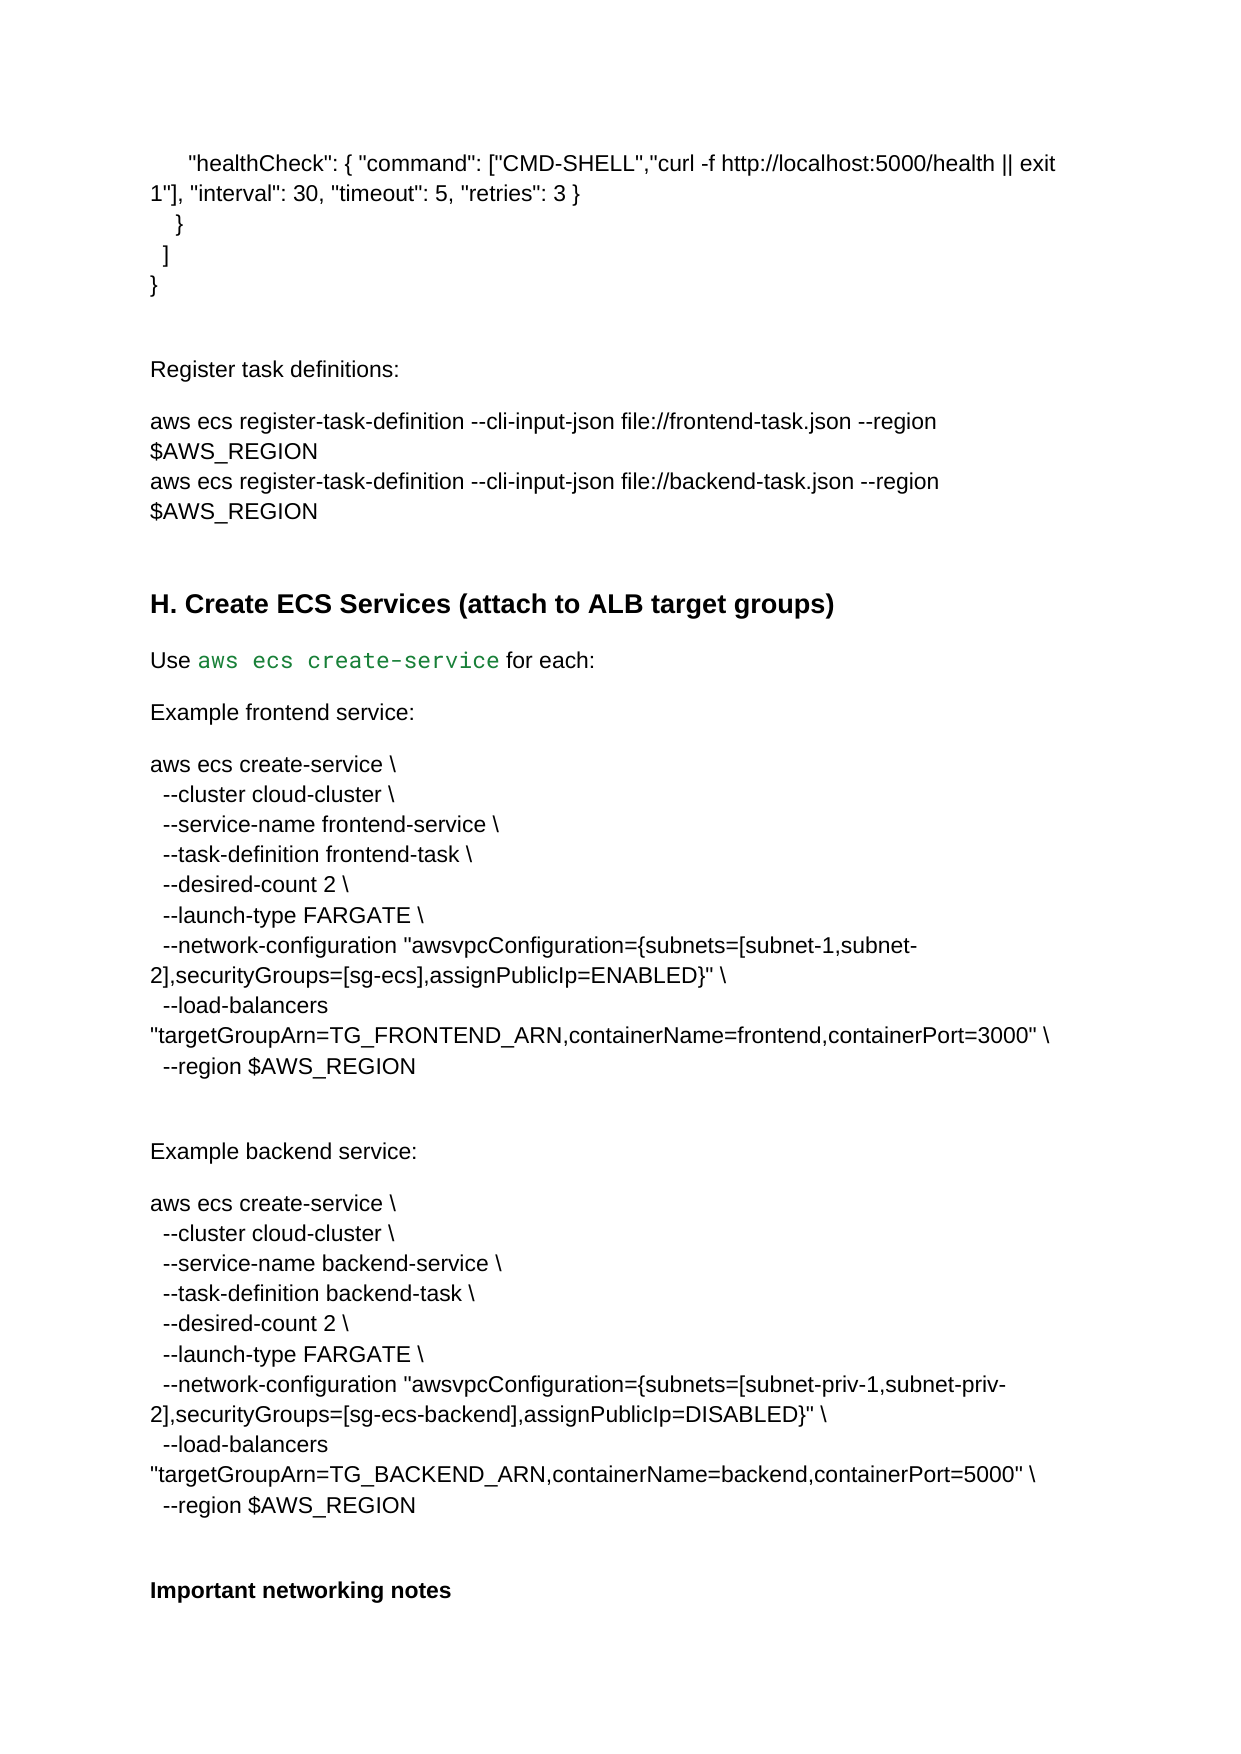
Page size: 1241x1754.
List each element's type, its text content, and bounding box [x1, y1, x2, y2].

text --service-name frontend-service \ [150, 811, 1090, 837]
text --region $AWS_REGION [150, 1053, 1090, 1079]
text "healthCheck": { "command": ["CMD-SHELL","curl -f http://localhost:5000/health || exit 1"], "interval": 30, "timeout": 5, "retries": 3 } [150, 150, 1090, 207]
text --task-definition frontend-task \ [150, 841, 1090, 868]
subtitle H. Create ECS Services (attach to ALB target groups) [150, 588, 1090, 619]
text } [150, 210, 1090, 237]
text --network-configuration "awsvpcConfiguration={subnets=[subnet-1,subnet-2],securityGroups=[sg-ecs],assignPublicIp=ENABLED}" \ [150, 932, 1090, 988]
text --region $AWS_REGION [150, 1492, 1090, 1518]
text Use aws ecs create-service for each: [150, 644, 1090, 674]
text Example backend service: [150, 1138, 1090, 1164]
text --network-configuration "awsvpcConfiguration={subnets=[subnet-priv-1,subnet-priv-2],securityGroups=[sg-ecs-backend],assignPublicIp=DISABLED}" \ [150, 1371, 1090, 1427]
text --desired-count 2 \ [150, 1310, 1090, 1337]
text --task-definition backend-task \ [150, 1280, 1090, 1306]
text Important networking notes [150, 1577, 1090, 1603]
text aws ecs register-task-definition --cli-input-json file://frontend-task.json --region $AWS_REGION [150, 408, 1090, 464]
text aws ecs register-task-definition --cli-input-json file://backend-task.json --region $AWS_REGION [150, 468, 1090, 524]
text --cluster cloud-cluster \ [150, 781, 1090, 807]
text --launch-type FARGATE \ [150, 902, 1090, 928]
text aws ecs create-service \ [150, 751, 1090, 777]
text Register task definitions: [150, 356, 1090, 383]
text --cluster cloud-cluster \ [150, 1220, 1090, 1246]
text Example frontend service: [150, 699, 1090, 726]
text --load-balancers "targetGroupArn=TG_FRONTEND_ARN,containerName=frontend,containerPort=3000" \ [150, 992, 1090, 1049]
text --desired-count 2 \ [150, 871, 1090, 898]
text --load-balancers "targetGroupArn=TG_BACKEND_ARN,containerName=backend,containerPort=5000" \ [150, 1431, 1090, 1488]
text } [150, 271, 1090, 297]
text --launch-type FARGATE \ [150, 1341, 1090, 1367]
text --service-name backend-service \ [150, 1250, 1090, 1276]
text ] [150, 241, 1090, 267]
text aws ecs create-service \ [150, 1189, 1090, 1216]
